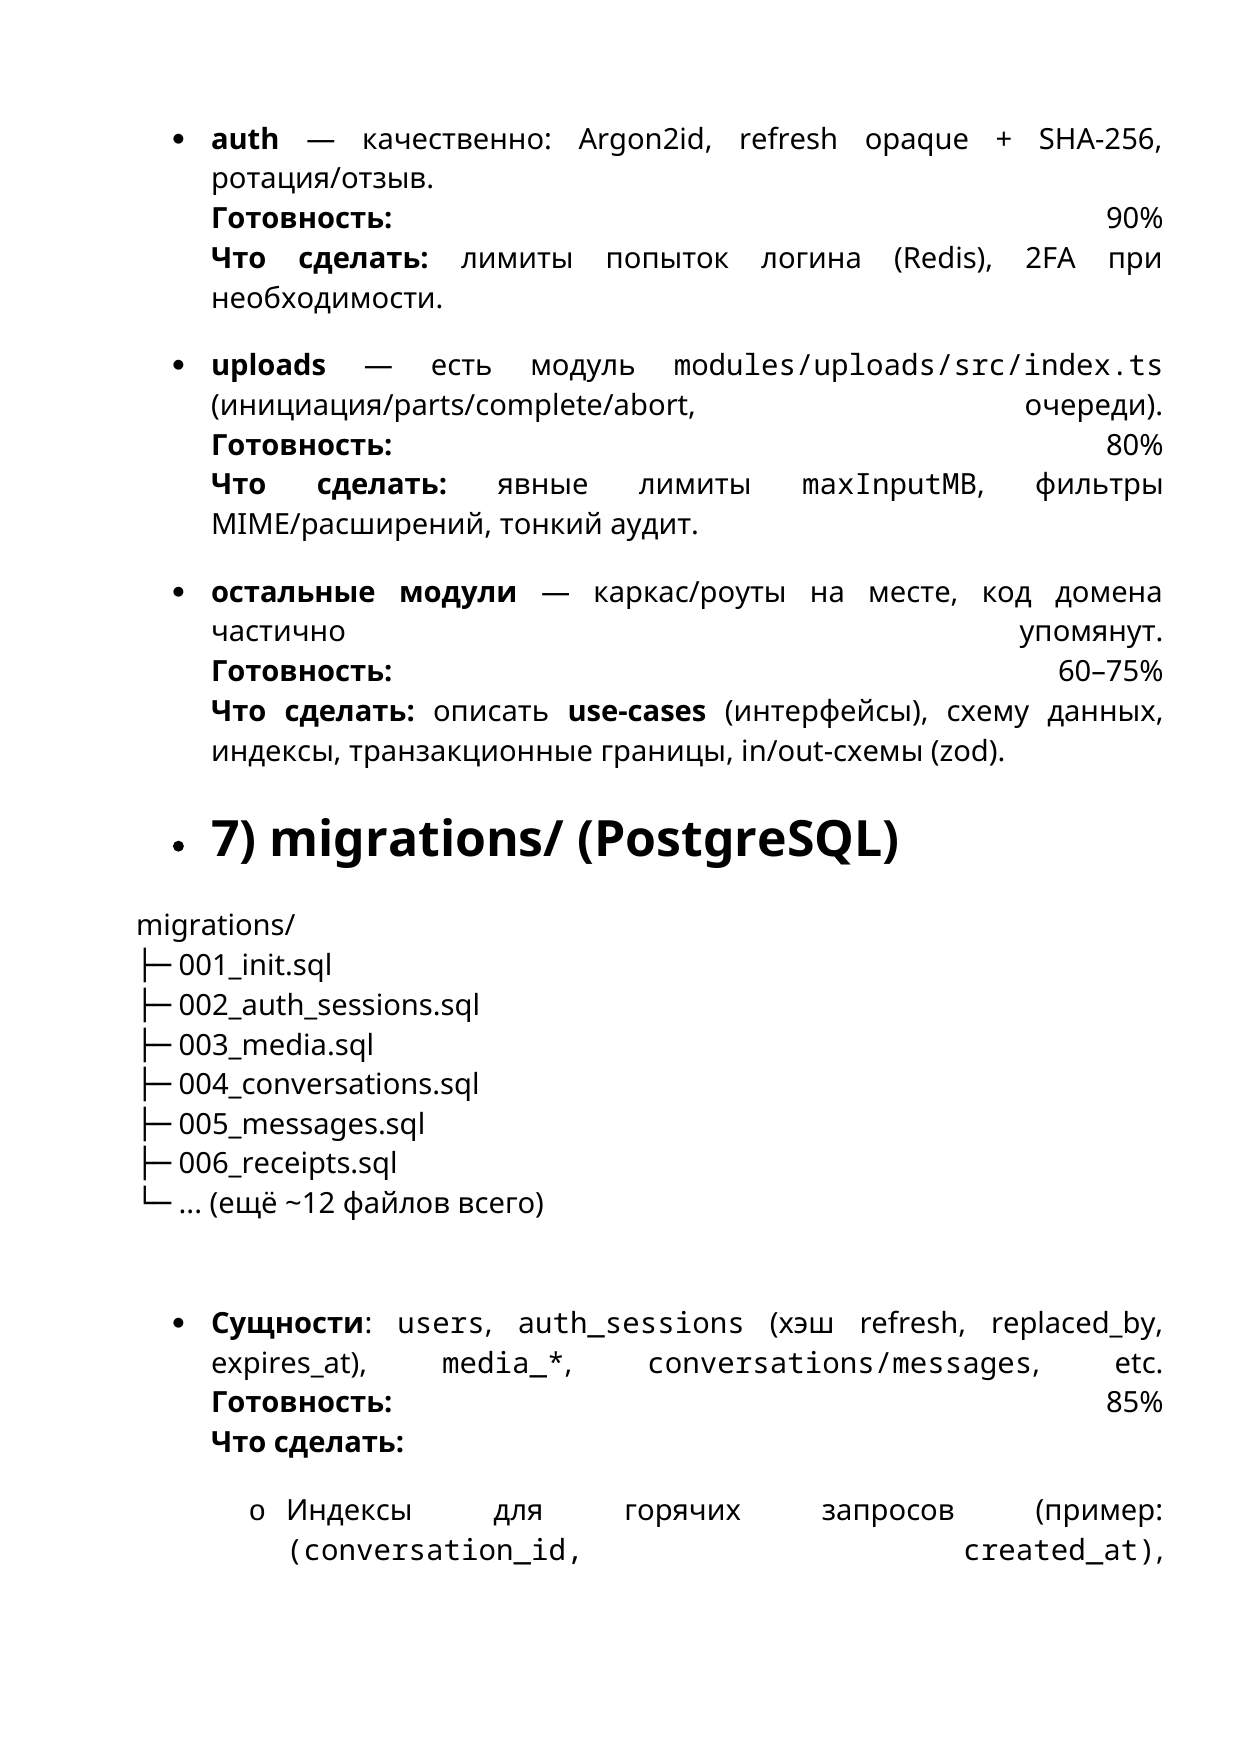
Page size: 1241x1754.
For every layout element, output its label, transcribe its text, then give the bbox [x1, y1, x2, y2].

list остальные модули — каркас/роуты на месте, код домена частично упомянут. Готовность: 60–75% Что сделать: описать use-cases (интерфейсы), схему данных, индексы, транзакционные границы, in/out-схемы (zod). [173, 571, 1163, 769]
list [248, 1489, 1163, 1569]
list Сущности: users, auth_sessions (хэш refresh, replaced_by, expires_at), media_*, conversations/messages, etc. Готовность: 85% Что сделать: [173, 1302, 1163, 1461]
text ├─ 003_media.sql [136, 1024, 1163, 1063]
list auth — качественно: Argon2id, refresh opaque + SHA-256, ротация/отзыв. Готовность: 90% Что сделать: лимиты попыток логина (Redis), 2FA при необходимости. [173, 118, 1163, 317]
text ├─ 001_init.sql [136, 944, 1163, 984]
text ├─ 004_conversations.sql [136, 1063, 1163, 1103]
text └─ ... (ещё ~12 файлов всего) [136, 1182, 1163, 1222]
list 7) migrations/ (PostgreSQL) [173, 803, 1163, 871]
text ├─ 005_messages.sql [136, 1103, 1163, 1143]
text ├─ 006_receipts.sql [136, 1143, 1163, 1182]
list uploads — есть модуль modules/uploads/src/index.ts (инициация/parts/complete/abort, очереди). Готовность: 80% Что сделать: явные лимиты maxInputMB, фильтры MIME/расширений, тонкий аудит. [173, 344, 1163, 543]
text ├─ 002_auth_sessions.sql [136, 984, 1163, 1024]
text migrations/ [136, 905, 1163, 944]
